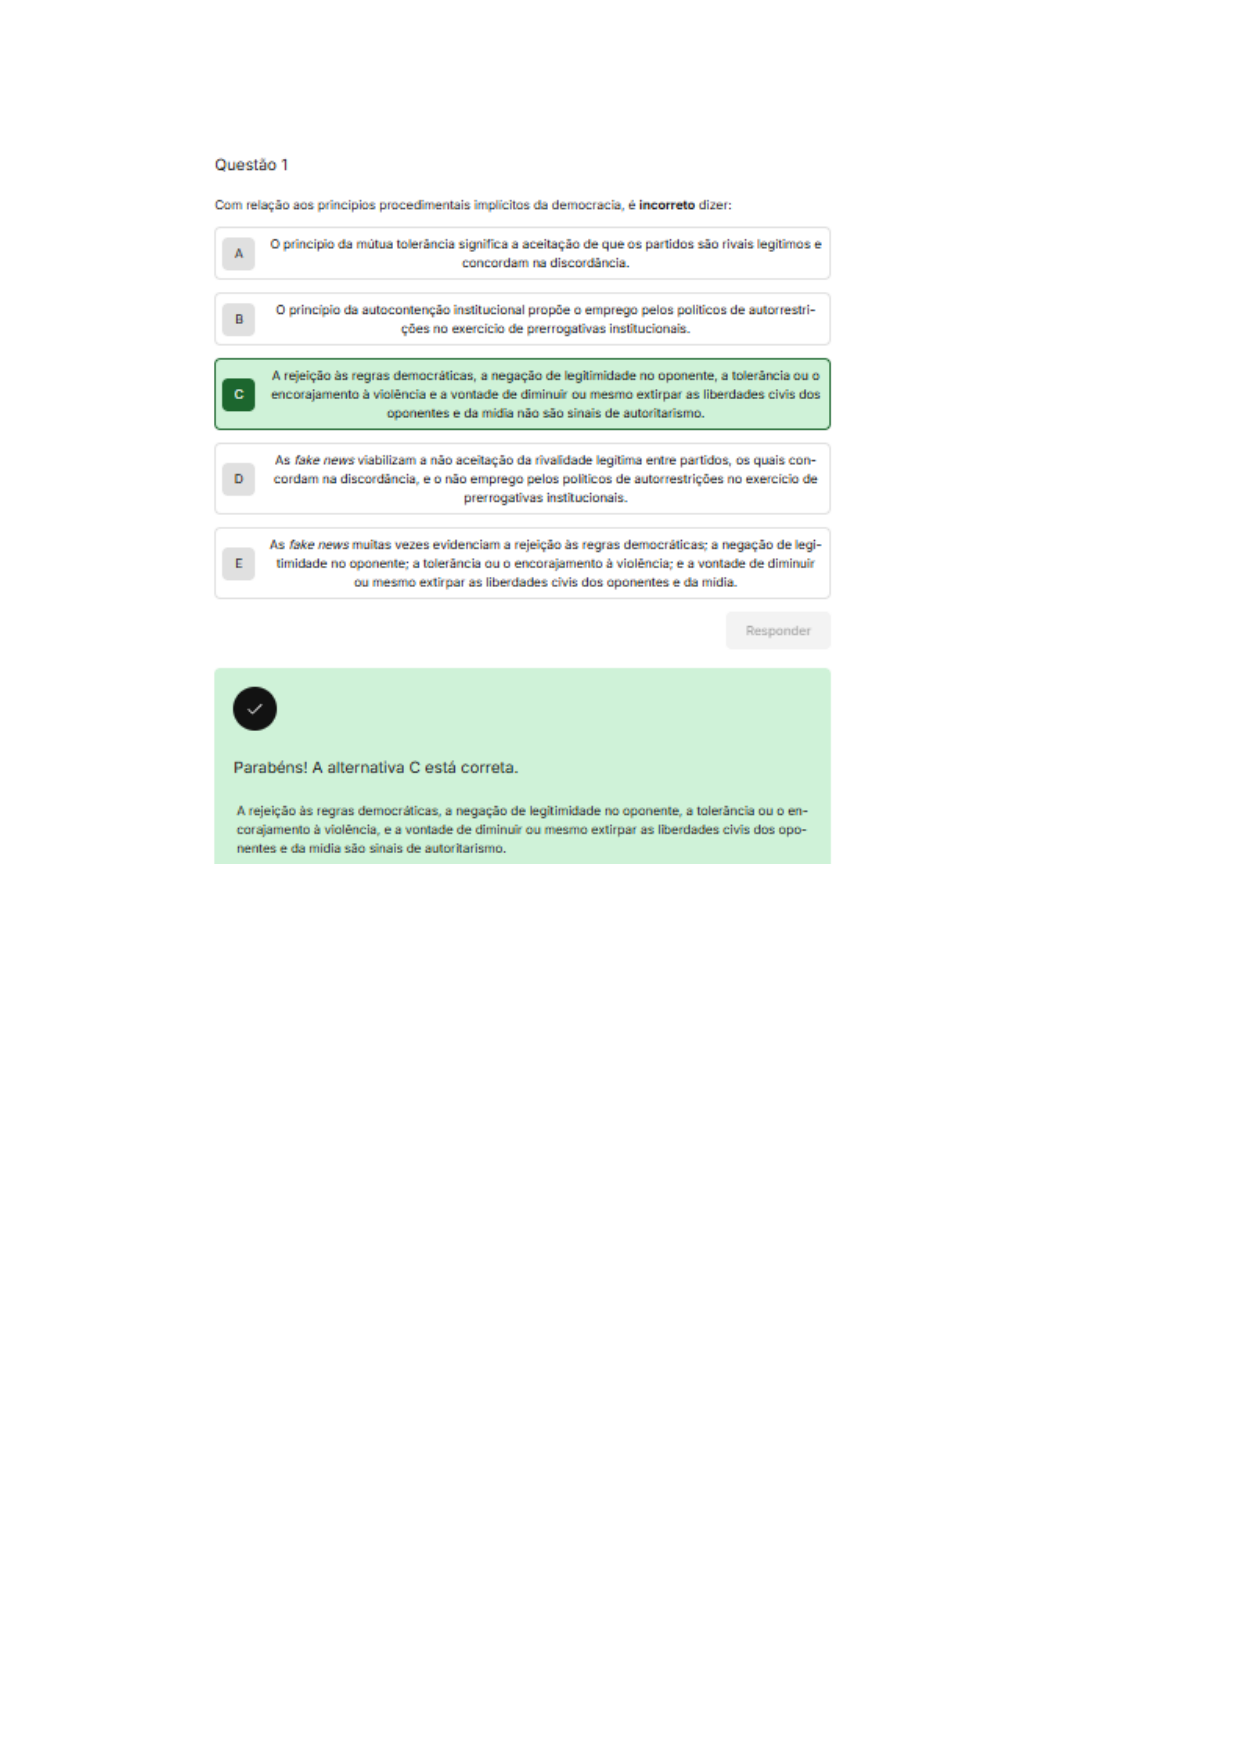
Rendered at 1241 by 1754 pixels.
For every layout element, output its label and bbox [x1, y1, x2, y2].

picture [177, 147, 874, 864]
